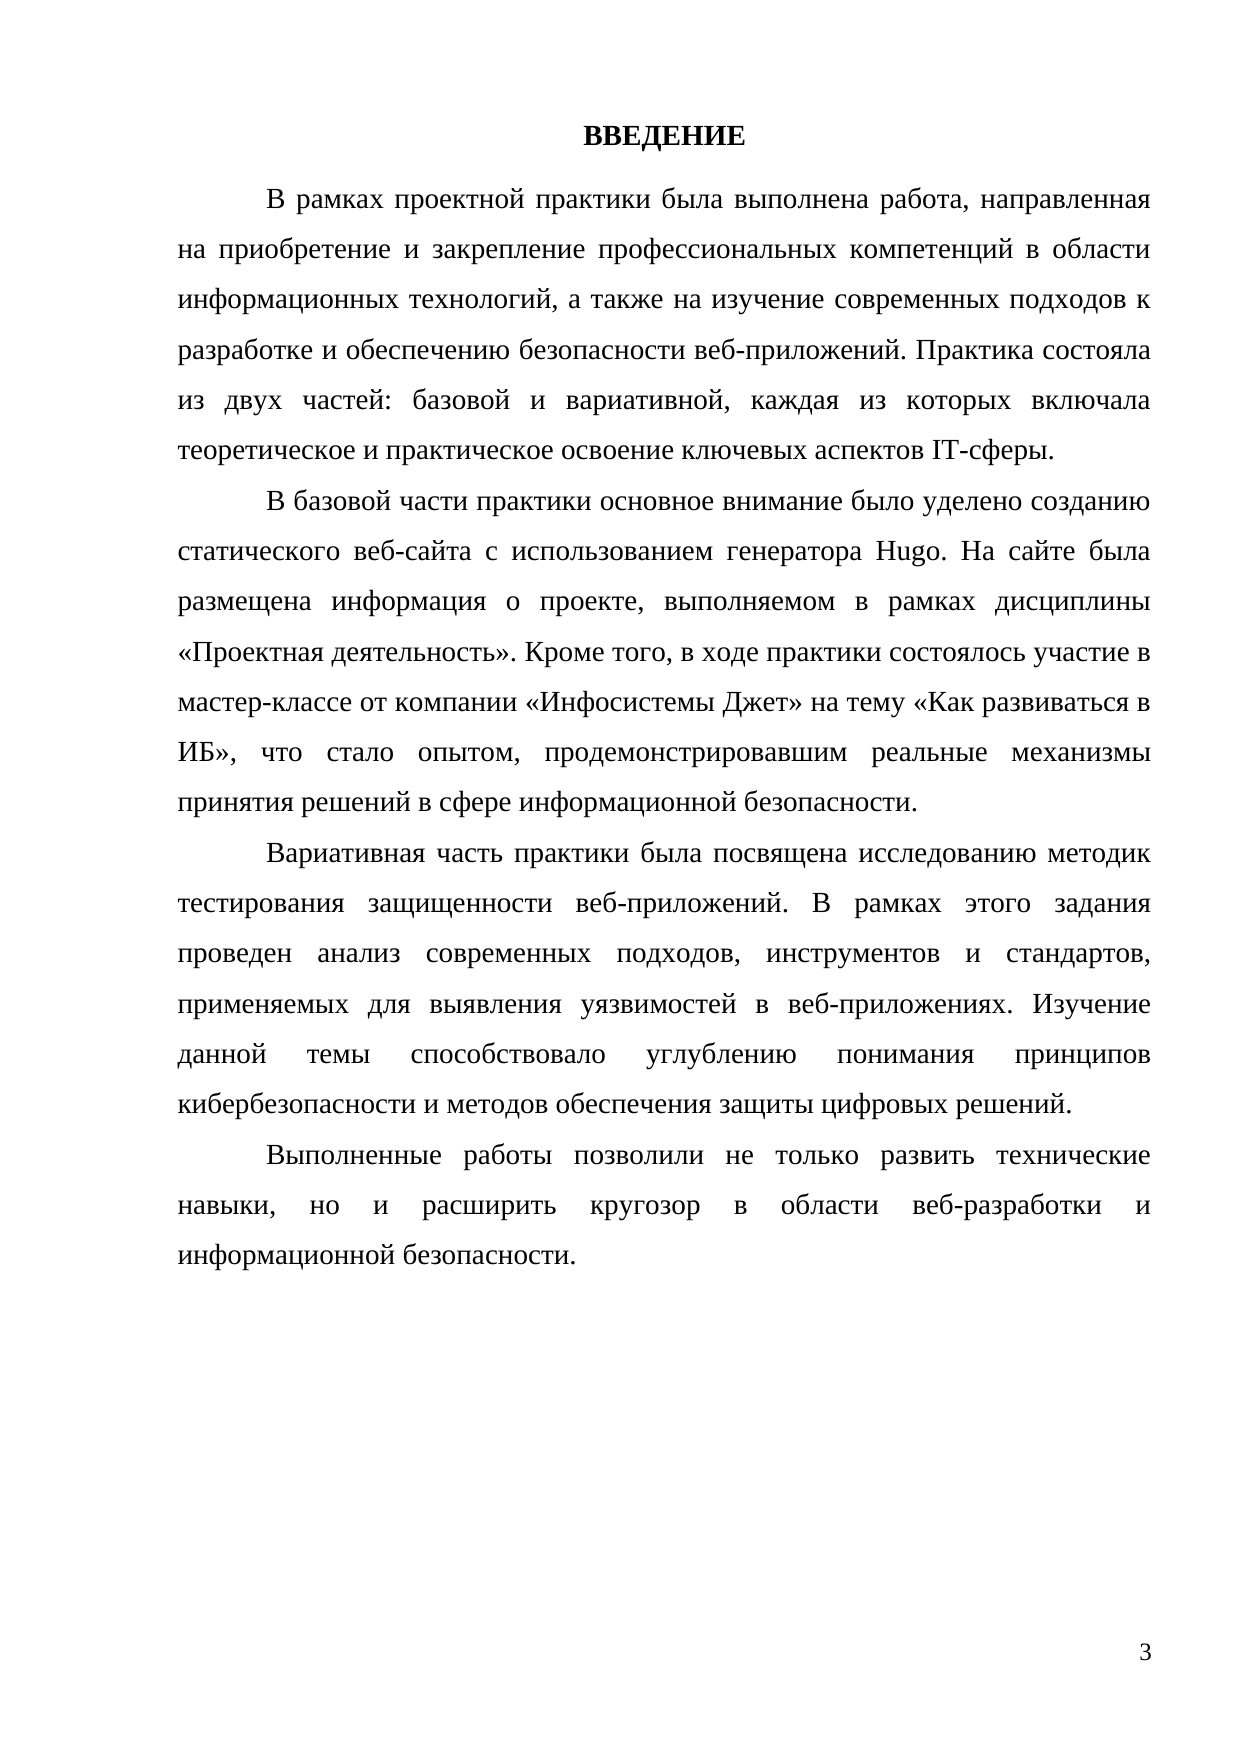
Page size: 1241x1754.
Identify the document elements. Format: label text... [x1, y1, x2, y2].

text Выполненные работы позволили не только развить технические навыки, но и расширить кругозор в области веб-разработки и информационной безопасности. [177, 1137, 1152, 1271]
text Вариативная часть практики была посвящена исследованию методик тестирования защищенности веб-приложений. В рамках этого задания проведен анализ современных подходов, инструментов и стандартов, применяемых для выявления уязвимостей в веб-приложениях. Изучение данной темы способствовало углублению понимания принципов кибербезопасности и методов обеспечения защиты цифровых решений. [177, 835, 1152, 1120]
text В базовой части практики основное внимание было уделено созданию статического веб-сайта с использованием генератора Hugo. На сайте была размещена информация о проекте, выполняемом в рамках дисциплины «Проектная деятельность». Кроме того, в ходе практики состоялось участие в мастер-классе от компании «Инфосистемы Джет» на тему «Как развиваться в ИБ», что стало опытом, продемонстрировавшим реальные механизмы принятия решений в сфере информационной безопасности. [177, 483, 1152, 818]
text Введение [177, 118, 1152, 152]
text В рамках проектной практики была выполнена работа, направленная на приобретение и закрепление профессиональных компетенций в области информационных технологий, а также на изучение современных подходов к разработке и обеспечению безопасности веб-приложений. Практика состояла из двух частей: базовой и вариативной, каждая из которых включала теоретическое и практическое освоение ключевых аспектов IT-сферы. [177, 181, 1152, 466]
